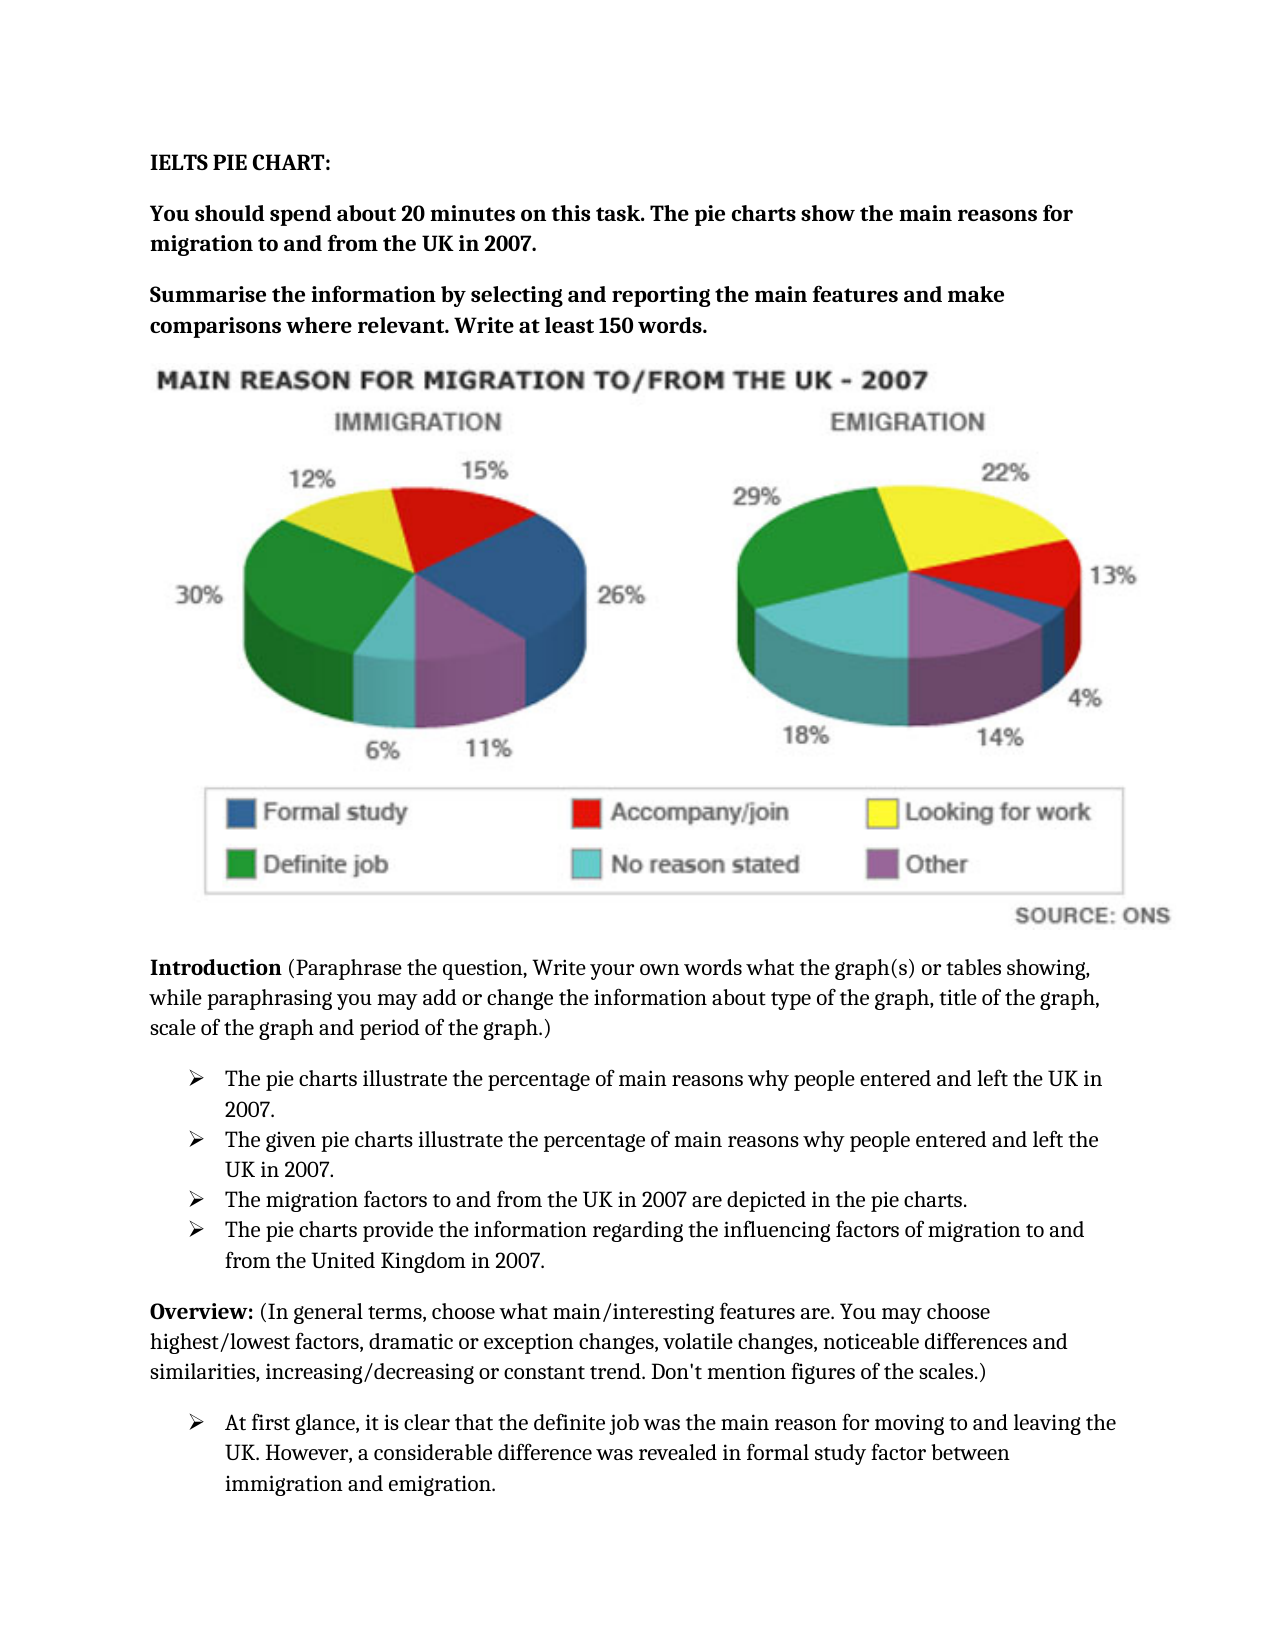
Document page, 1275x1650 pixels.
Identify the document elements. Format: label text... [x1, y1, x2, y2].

list The given pie charts illustrate the percentage of main reasons why people entered and left the UK in 2007. [187, 1127, 1125, 1183]
list The pie charts illustrate the percentage of main reasons why people entered and left the UK in 2007. [187, 1066, 1125, 1123]
text IELTS PIE CHART: [150, 150, 1125, 176]
list The migration factors to and from the UK in 2007 are depicted in the pie charts. [187, 1187, 1125, 1213]
text Introduction (Paraphrase the question, Write your own words what the graph(s) or tables showing, while paraphrasing you may add or change the information about type of the graph, title of the graph, scale of the graph and period of the graph.) [150, 955, 1125, 1042]
list At first glance, it is clear that the definite job was the main reason for moving to and leaving the UK. However, a considerable difference was revealed in formal study factor between immigration and emigration. [187, 1410, 1125, 1497]
list The pie charts provide the information regarding the influencing factors of migration to and from the United Kingdom in 2007. [187, 1217, 1125, 1274]
text You should spend about 20 minutes on this task. The pie charts show the main reasons for migration to and from the UK in 2007. [150, 201, 1125, 258]
picture [150, 363, 1177, 930]
text Summarise the information by selecting and reporting the main features and make comparisons where relevant. Write at least 150 words. [150, 282, 1125, 339]
text Overview: (In general terms, choose what main/interesting features are. You may choose highest/lowest factors, dramatic or exception changes, volatile changes, noticeable differences and similarities, increasing/decreasing or constant trend. Don't mention figures of the scales.) [150, 1298, 1125, 1385]
